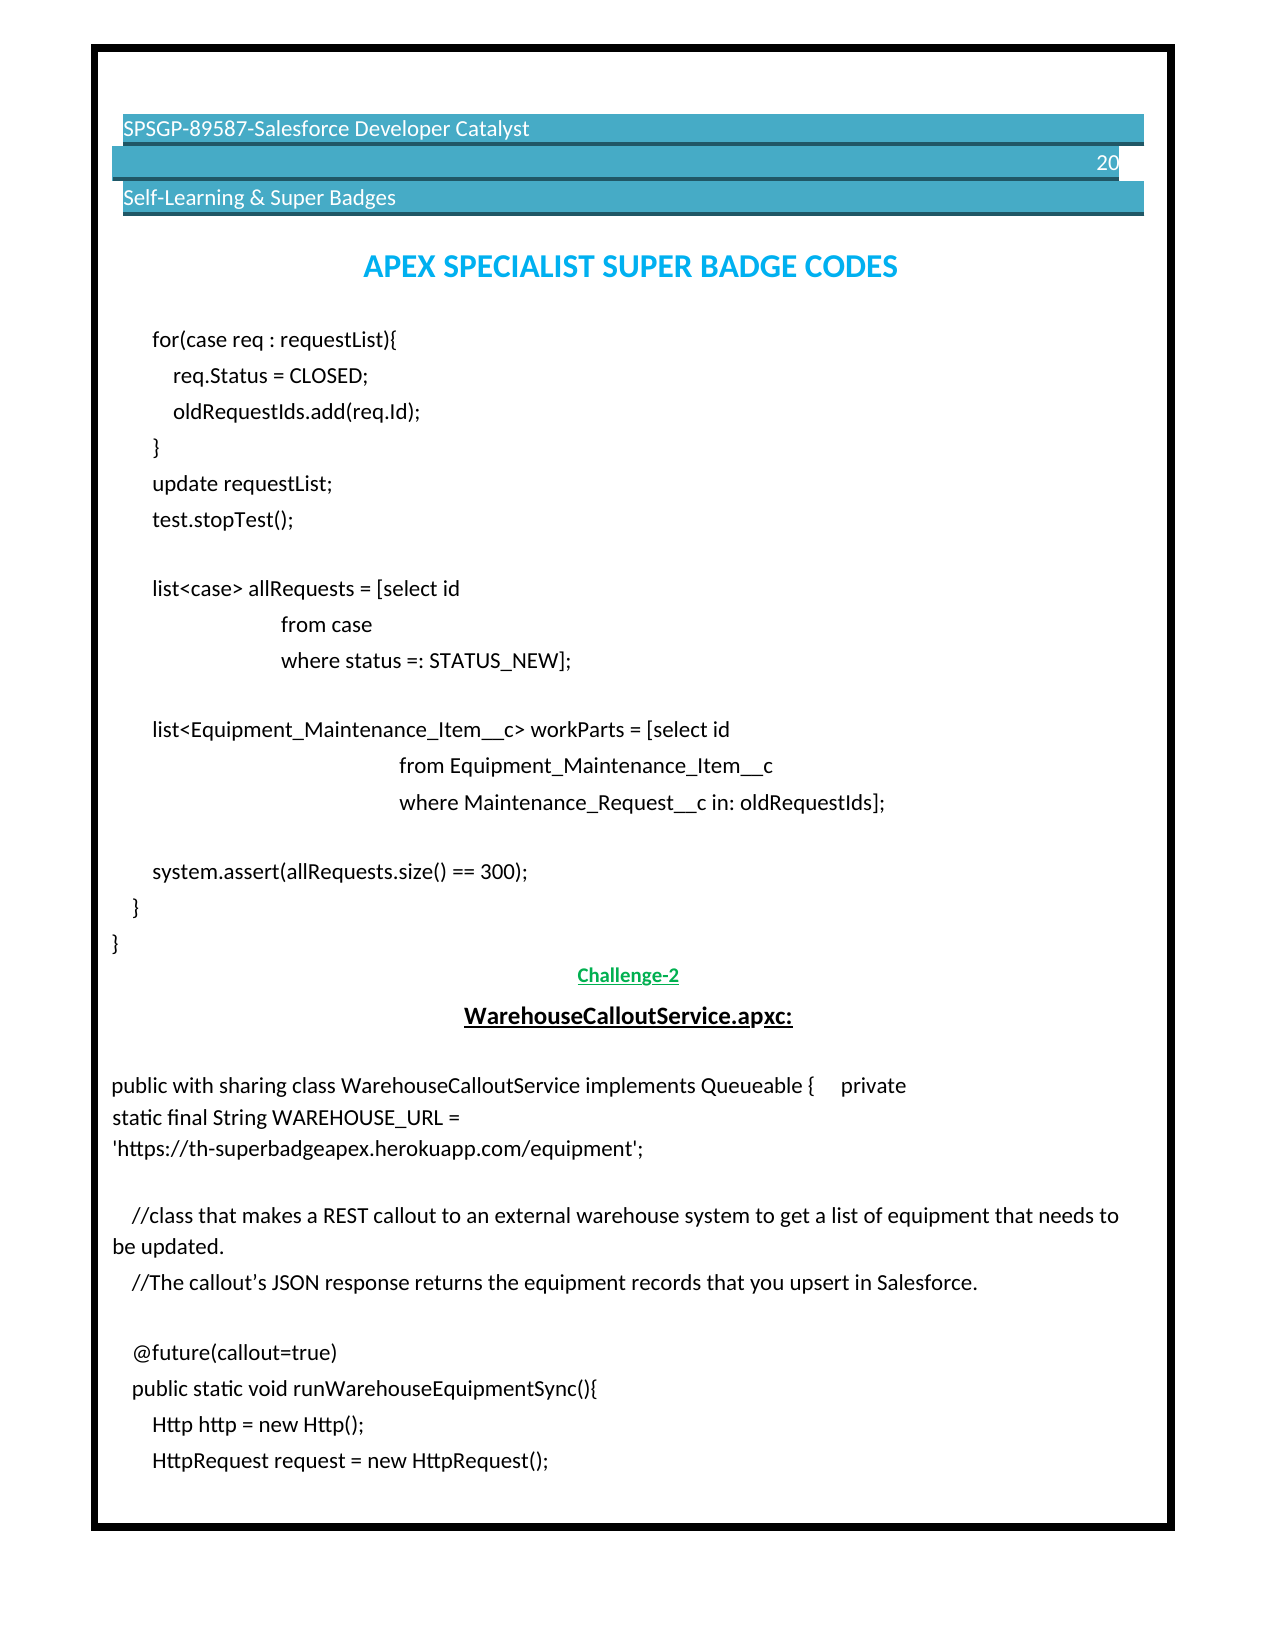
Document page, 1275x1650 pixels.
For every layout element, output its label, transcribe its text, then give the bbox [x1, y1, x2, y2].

text test.stopTest(); [111, 505, 1144, 533]
text HttpRequest request = new HttpRequest(); [111, 1446, 1144, 1474]
text Challenge-2 [112, 962, 1144, 987]
text Http http = new Http(); [111, 1410, 1144, 1438]
text from case [111, 610, 1144, 638]
text update requestList; [111, 469, 1144, 497]
text system.assert(allRequests.size() == 300); [111, 857, 1144, 885]
text public static void runWarehouseEquipmentSync(){ [111, 1374, 1144, 1402]
text @future(callout=true) [111, 1338, 1144, 1366]
text oldRequestIds.add(req.Id); [111, 397, 1144, 425]
text WarehouseCalloutService.apxc: [130, 1000, 1126, 1031]
text public with sharing class WarehouseCalloutService implements Queueable { private static final String WAREHOUSE_URL = 'https://th-superbadgeapex.herokuapp.com/equipment'; [111, 1071, 958, 1162]
text list<case> allRequests = [select id [111, 574, 1144, 602]
text req.Status = CLOSED; [111, 361, 1144, 389]
text } [111, 433, 1144, 461]
text } [111, 929, 1144, 957]
text //class that makes a REST callout to an external warehouse system to get a list of equipment that needs to be updated. [111, 1201, 1144, 1260]
text where Maintenance_Request__c in: oldRequestIds]; [111, 788, 1144, 816]
text } [111, 893, 1144, 921]
text from Equipment_Maintenance_Item__c [111, 752, 1144, 779]
text //The callout’s JSON response returns the equipment records that you upsert in Salesforce. [111, 1268, 1144, 1296]
text list<Equipment_Maintenance_Item__c> workParts = [select id [111, 716, 1144, 743]
text for(case req : requestList){ [111, 325, 1144, 353]
text where status =: STATUS_NEW]; [111, 646, 1144, 674]
